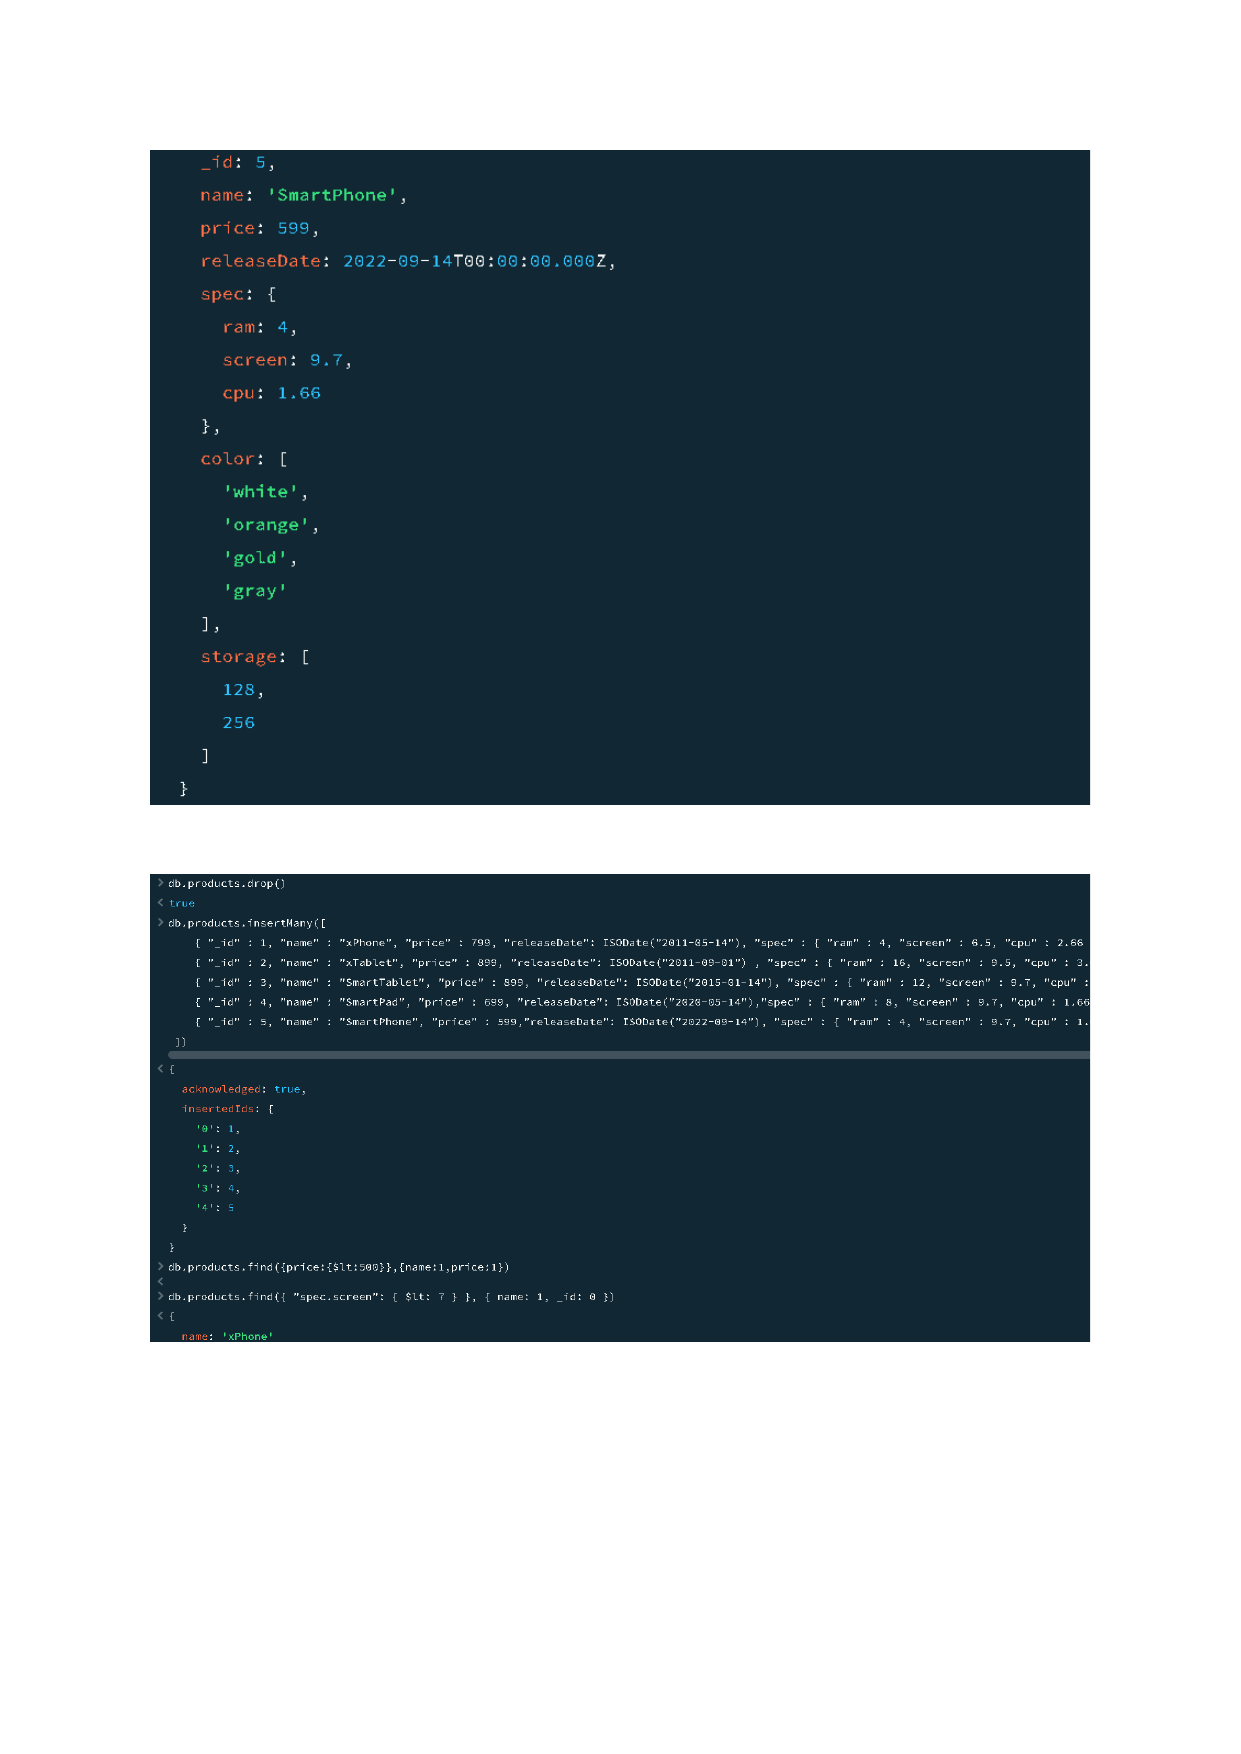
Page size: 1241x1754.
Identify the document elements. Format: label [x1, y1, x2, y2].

picture [150, 874, 1091, 1342]
picture [150, 150, 1091, 805]
